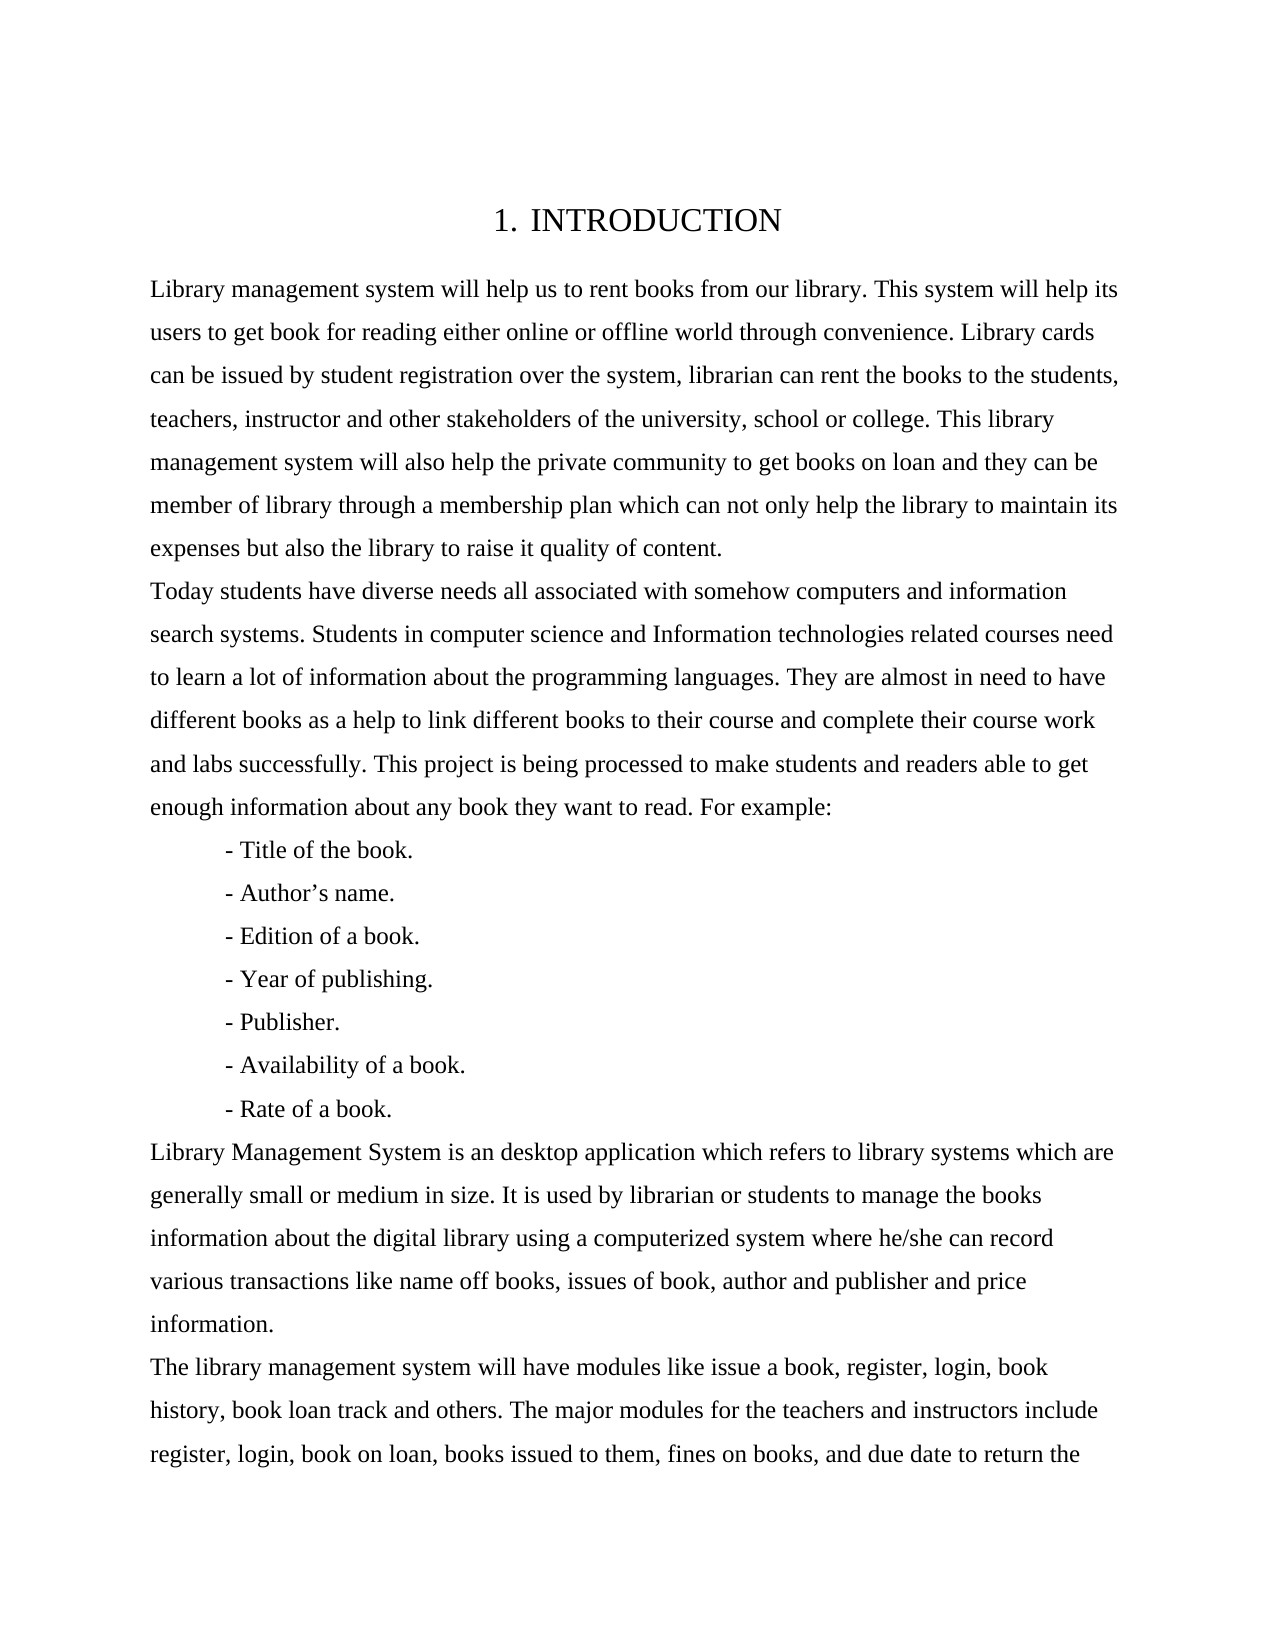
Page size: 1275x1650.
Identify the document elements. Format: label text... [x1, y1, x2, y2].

text Library management system will help us to rent books from our library. This system will help its users to get book for reading either online or offline world through convenience. Library cards can be issued by student registration over the system, librarian can rent the books to the students, teachers, instructor and other stakeholders of the university, school or college. This library management system will also help the private community to get books on loan and they can be member of library through a membership plan which can not only help the library to maintain its expenses but also the library to raise it quality of content. [150, 274, 1125, 562]
text - Edition of a book. [150, 921, 1125, 950]
text - Rate of a book. [150, 1094, 1125, 1122]
text - Publisher. [150, 1007, 1125, 1036]
text - Author’s name. [150, 878, 1125, 907]
text - Availability of a book. [150, 1051, 1125, 1079]
subtitle INTRODUCTION [150, 200, 1125, 238]
text Today students have diverse needs all associated with somehow computers and information search systems. Students in computer science and Information technologies related courses need to learn a lot of information about the programming languages. They are almost in need to have different books as a help to link different books to their course and complete their course work and labs successfully. This project is being processed to make students and readers able to get enough information about any book they want to read. For example: [150, 576, 1125, 821]
text Library Management System is an desktop application which refers to library systems which are generally small or medium in size. It is used by librarian or students to manage the books information about the digital library using a computerized system where he/she can record various transactions like name off books, issues of book, author and publisher and price information. [150, 1137, 1125, 1338]
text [150, 1352, 1125, 1467]
text - Year of publishing. [150, 964, 1125, 993]
text - Title of the book. [150, 835, 1125, 864]
